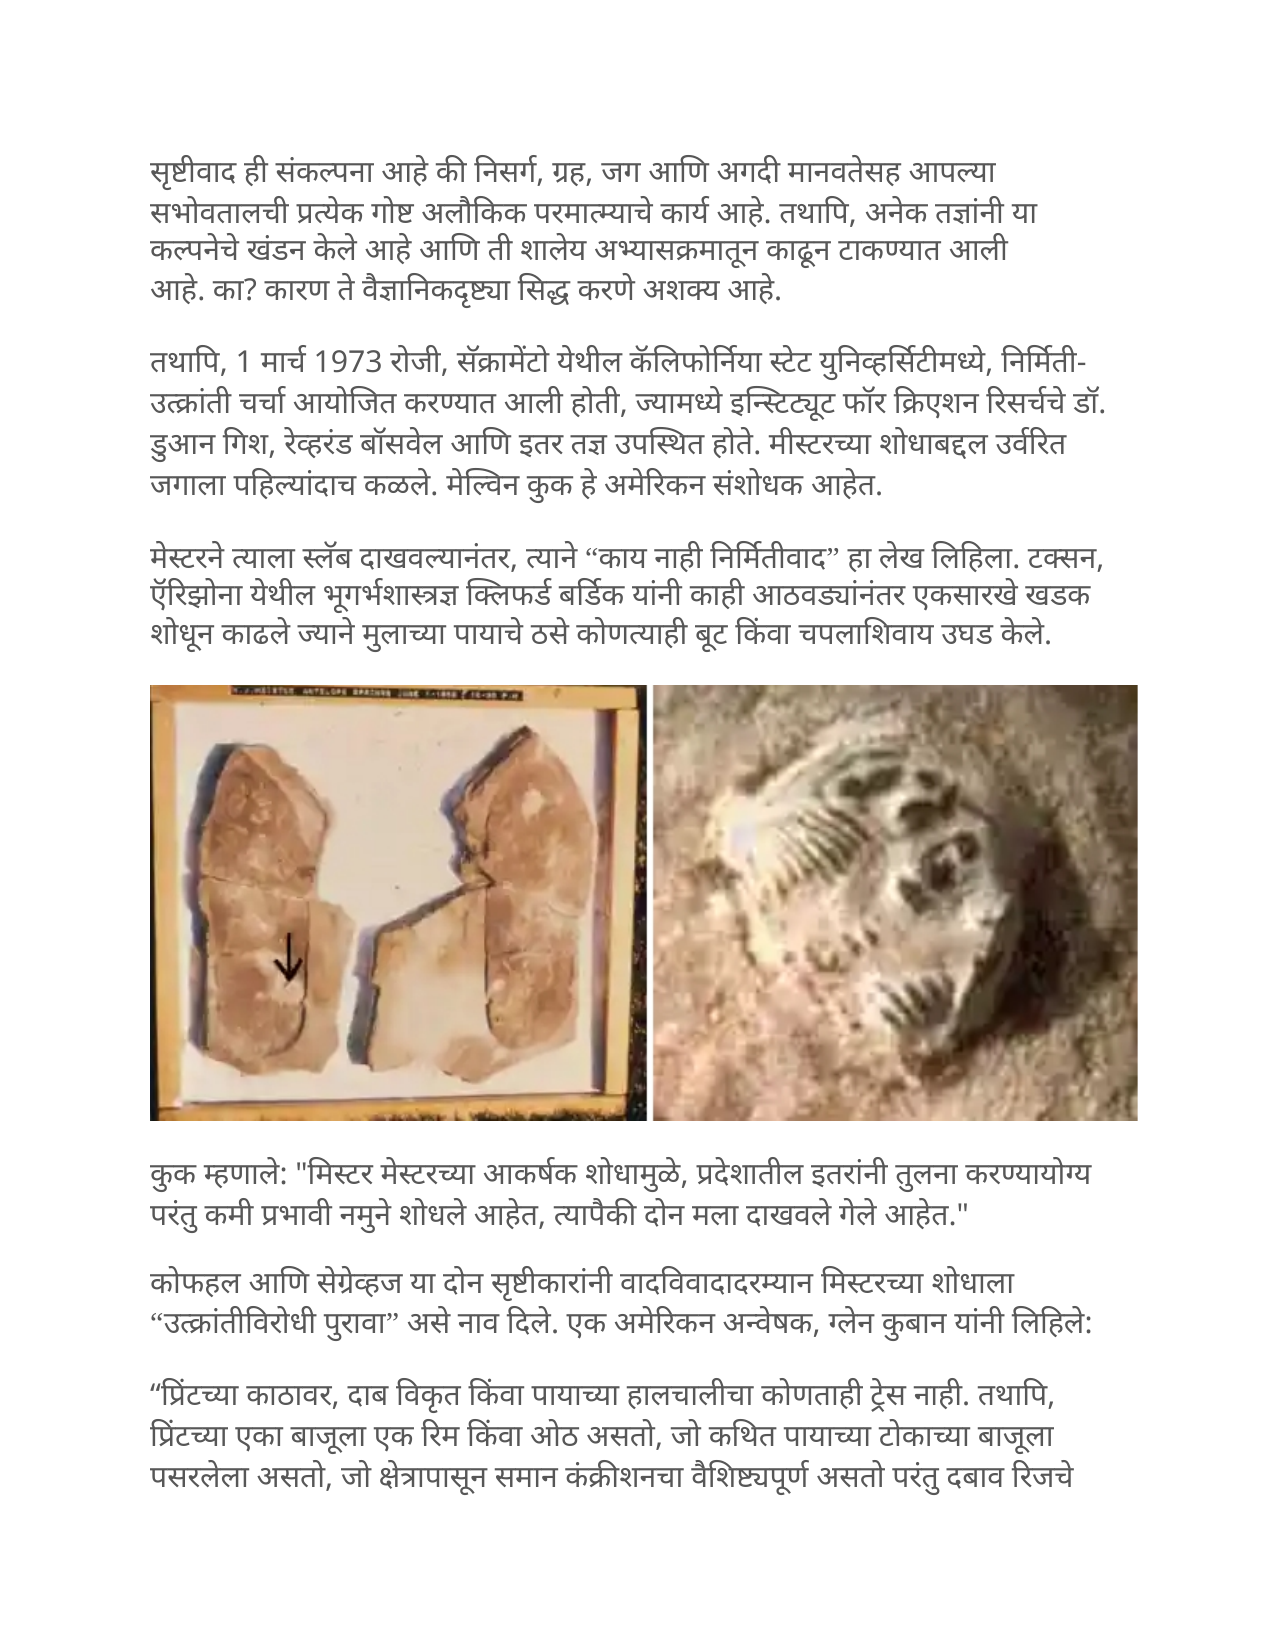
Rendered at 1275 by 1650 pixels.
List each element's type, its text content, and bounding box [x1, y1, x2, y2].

text सृष्टीवाद ही संकल्पना आहे की निसर्ग, ग्रह, जग आणि अगदी मानवतेसह आपल्या सभोवतालची प्रत्येक गोष्ट अलौकिक परमात्म्याचे कार्य आहे. तथापि, अनेक तज्ञांनी या कल्पनेचे खंडन केले आहे आणि ती शालेय अभ्यासक्रमातून काढून टाकण्यात आली आहे. का? कारण ते वैज्ञानिकदृष्ट्या सिद्ध करणे अशक्य आहे. [150, 150, 1125, 309]
text कुक म्हणाले: "मिस्टर मेस्टरच्या आकर्षक शोधामुळे, प्रदेशातील इतरांनी तुलना करण्यायोग्य परंतु कमी प्रभावी नमुने शोधले आहेत, त्यापैकी दोन मला दाखवले गेले आहेत." [150, 1152, 1125, 1234]
text कोफहल आणि सेग्रेव्हज या दोन सृष्टीकारांनी वादविवादादरम्यान मिस्टरच्या शोधाला “उत्क्रांतीविरोधी पुरावा” असे नाव दिले. एक अमेरिकन अन्वेषक, ग्लेन कुबान यांनी लिहिले: [150, 1266, 1125, 1342]
picture [150, 685, 1138, 1121]
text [150, 1373, 1125, 1497]
text तथापि, 1 मार्च 1973 रोजी, सॅक्रामेंटो येथील कॅलिफोर्निया स्टेट युनिव्हर्सिटीमध्ये, निर्मिती-उत्क्रांती चर्चा आयोजित करण्यात आली होती, ज्यामध्ये इन्स्टिट्यूट फॉर क्रिएशन रिसर्चचे डॉ. डुआन गिश, रेव्हरंड बॉसवेल आणि इतर तज्ञ उपस्थित होते. मीस्टरच्या शोधाबद्दल उर्वरित जगाला पहिल्यांदाच कळले. मेल्विन कुक हे अमेरिकन संशोधक आहेत. [150, 340, 1125, 505]
text मेस्टरने त्याला स्लॅब दाखवल्यानंतर, त्याने “काय नाही निर्मितीवाद” हा लेख लिहिला. टक्सन, ऍरिझोना येथील भूगर्भशास्त्रज्ञ क्लिफर्ड बर्डिक यांनी काही आठवड्यांनंतर एकसारखे खडक शोधून काढले ज्याने मुलाच्या पायाचे ठसे कोणत्याही बूट किंवा चपलाशिवाय उघड केले. [150, 536, 1125, 654]
